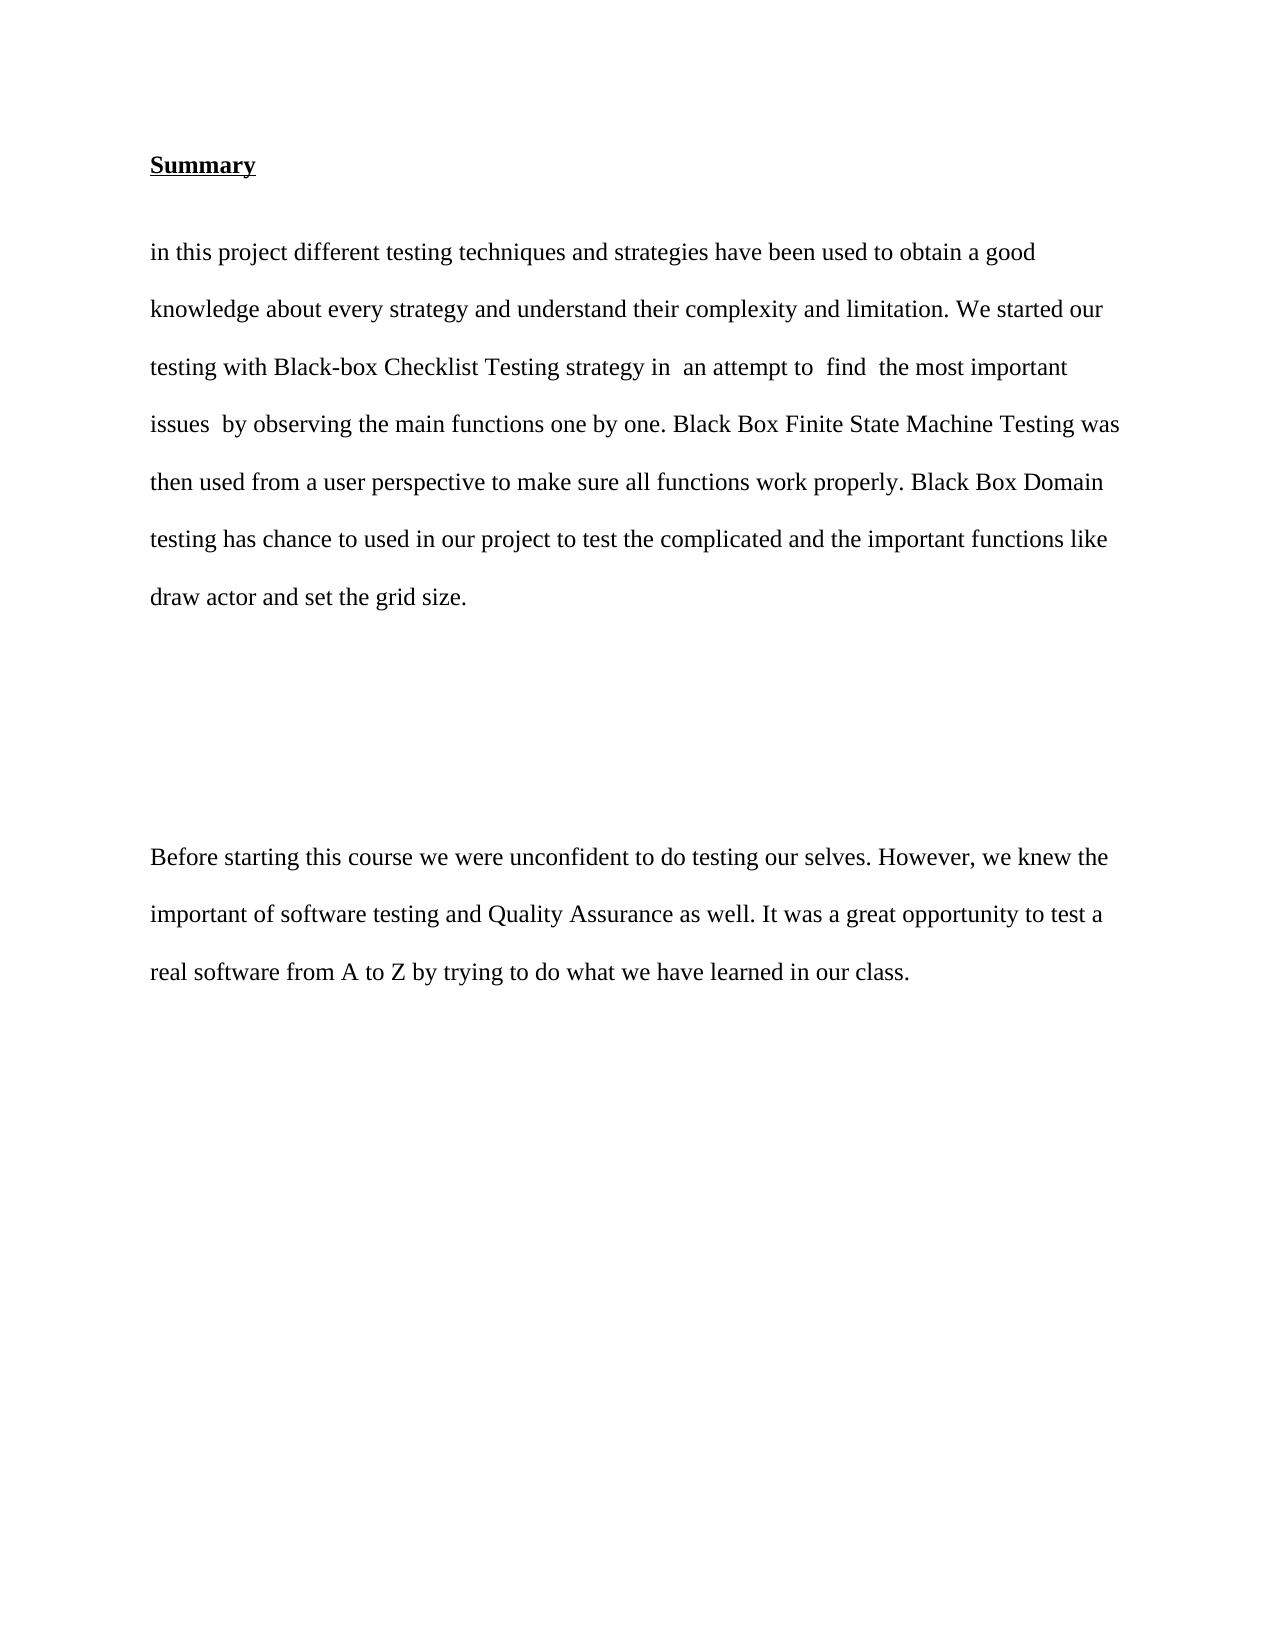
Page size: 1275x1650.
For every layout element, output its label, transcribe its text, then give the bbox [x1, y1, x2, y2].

text in this project different testing techniques and strategies have been used to obtain a good knowledge about every strategy and understand their complexity and limitation. We started our testing with Black-box Checklist Testing strategy in an attempt to find the most important issues by observing the main functions one by one. Black Box Finite State Machine Testing was then used from a user perspective to make sure all functions work properly. Black Box Domain testing has chance to used in our project to test the complicated and the important functions like draw actor and set the grid size. [150, 237, 1125, 610]
text Before starting this course we were unconfident to do testing our selves. However, we knew the important of software testing and Quality Assurance as well. It was a great opportunity to test a real software from A to Z by trying to do what we have learned in our class. [150, 842, 1125, 985]
text Summary [150, 150, 1125, 179]
